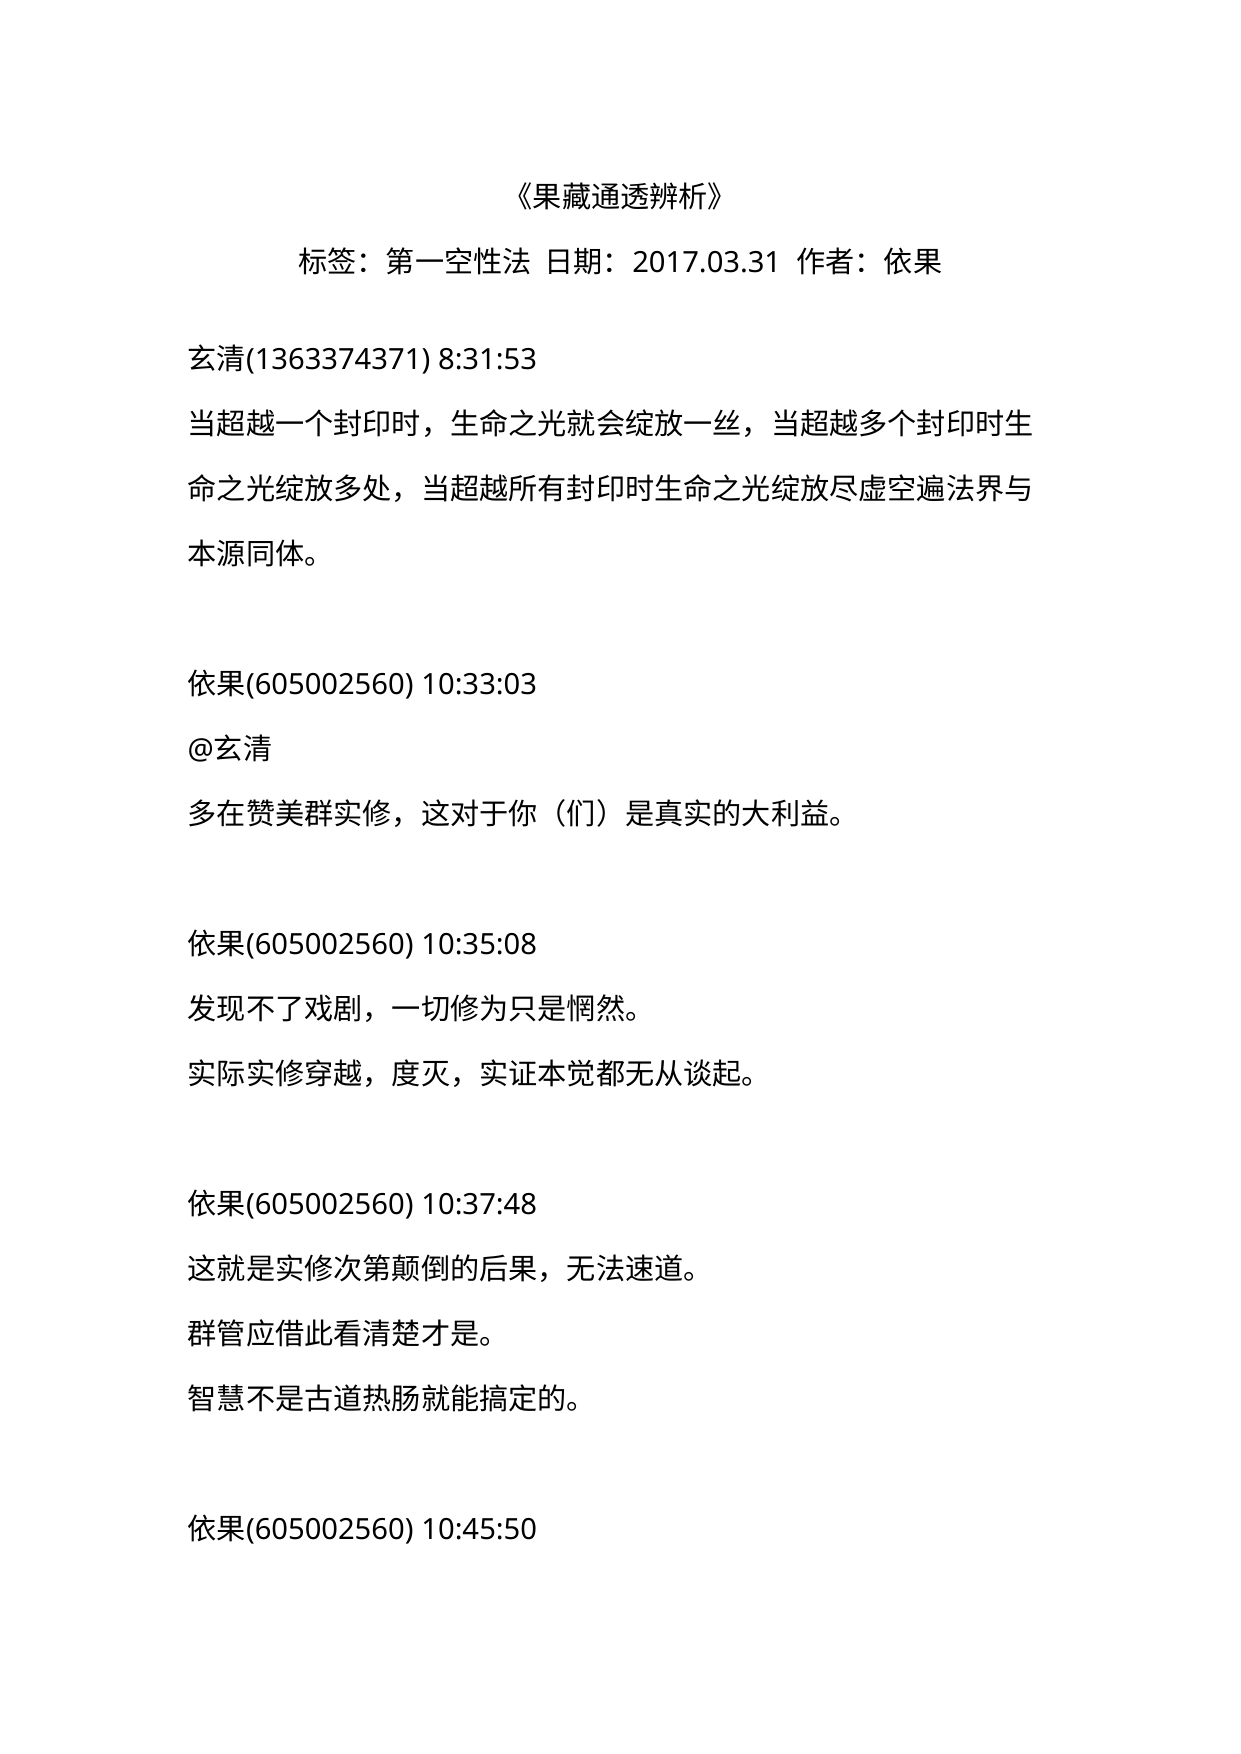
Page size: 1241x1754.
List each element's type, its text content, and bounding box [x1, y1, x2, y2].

text 《果藏通透辨析》 [187, 162, 1053, 227]
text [187, 324, 1053, 1559]
text 标签：第一空性法 日期：2017.03.31 作者：依果 [187, 227, 1053, 292]
